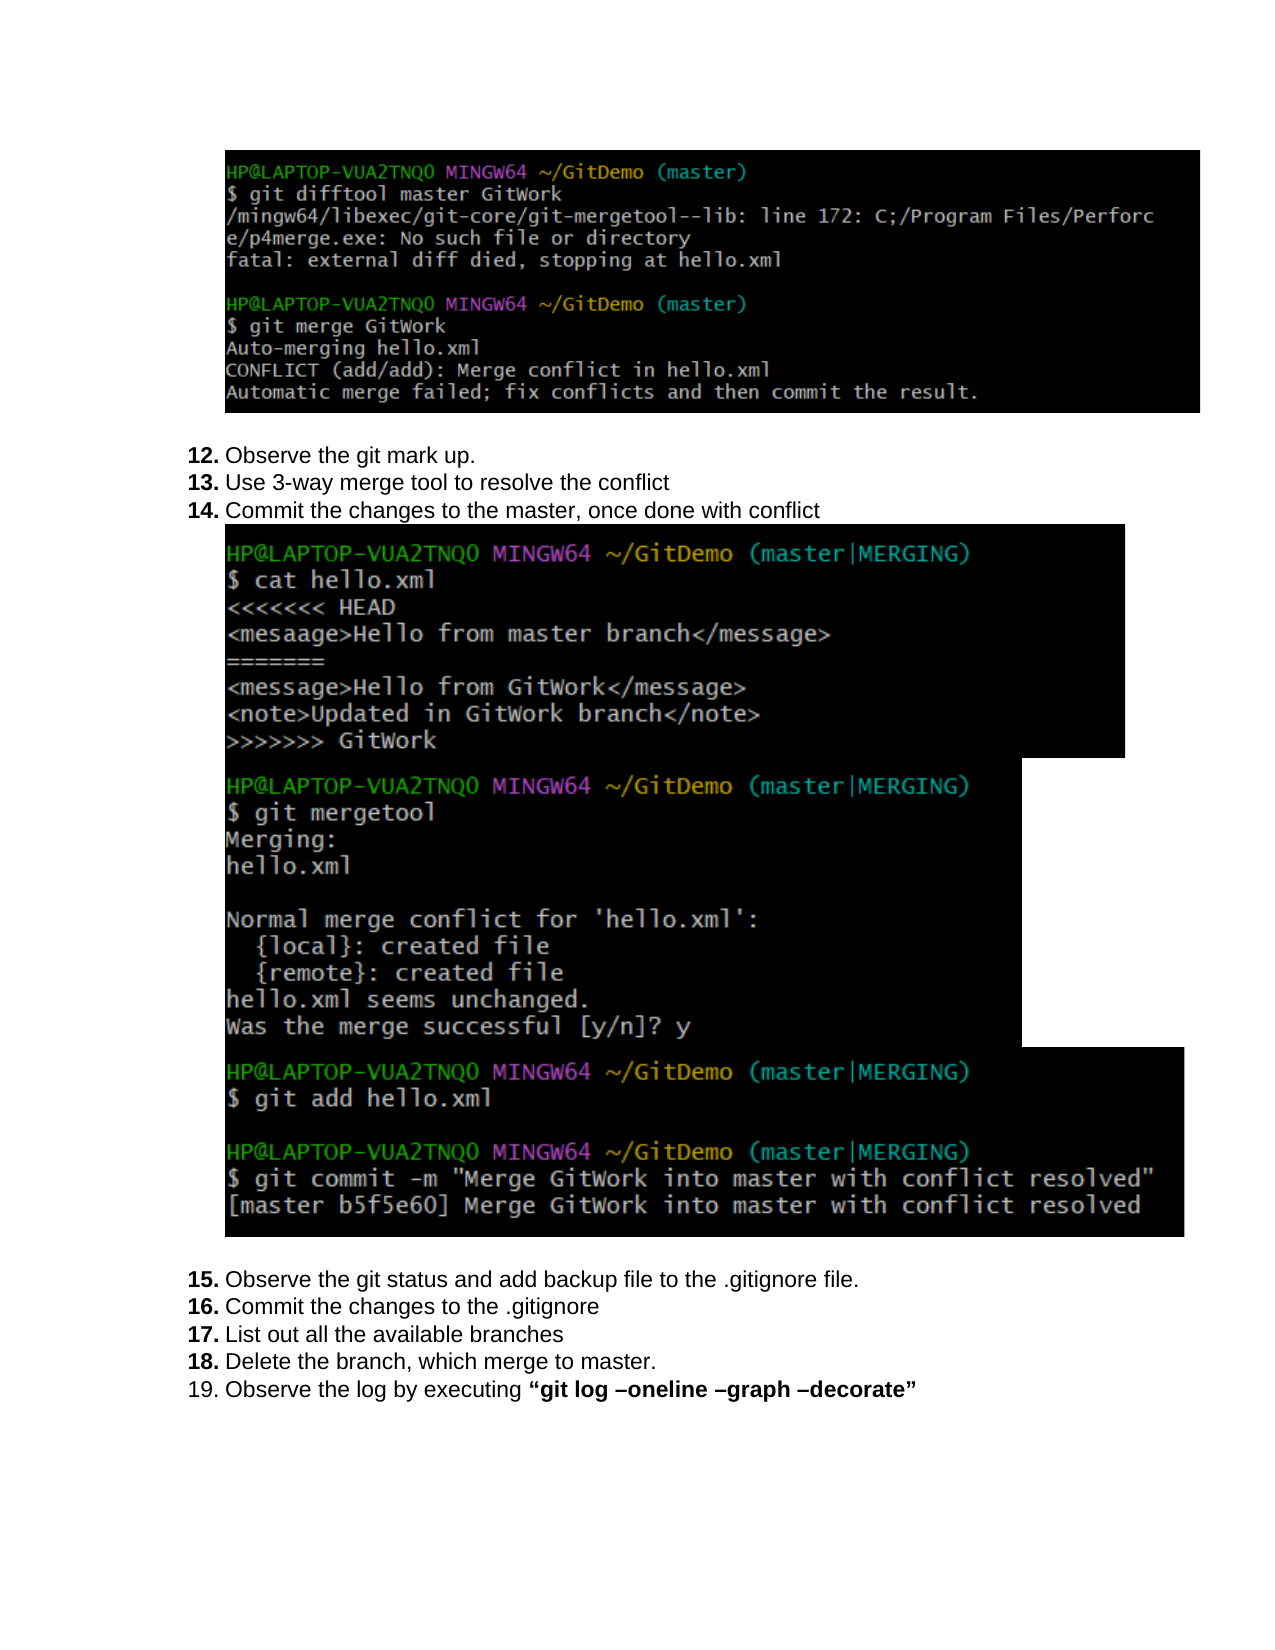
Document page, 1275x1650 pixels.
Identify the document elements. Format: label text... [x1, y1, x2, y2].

list Observe the git mark up. [187, 442, 1125, 468]
list Observe the git status and add backup file to the .gitignore file. [187, 1266, 1125, 1292]
list List out all the available branches [187, 1321, 1125, 1347]
list Delete the branch, which merge to master. [187, 1348, 1125, 1375]
list Use 3-way merge tool to resolve the conflict [187, 469, 1125, 496]
list Commit the changes to the master, once done with conflict [187, 497, 1125, 523]
list Observe the log by executing “git log –oneline –graph –decorate” [187, 1376, 1125, 1402]
picture [225, 150, 1200, 413]
picture [225, 524, 1185, 1237]
list Commit the changes to the .gitignore [187, 1293, 1125, 1319]
